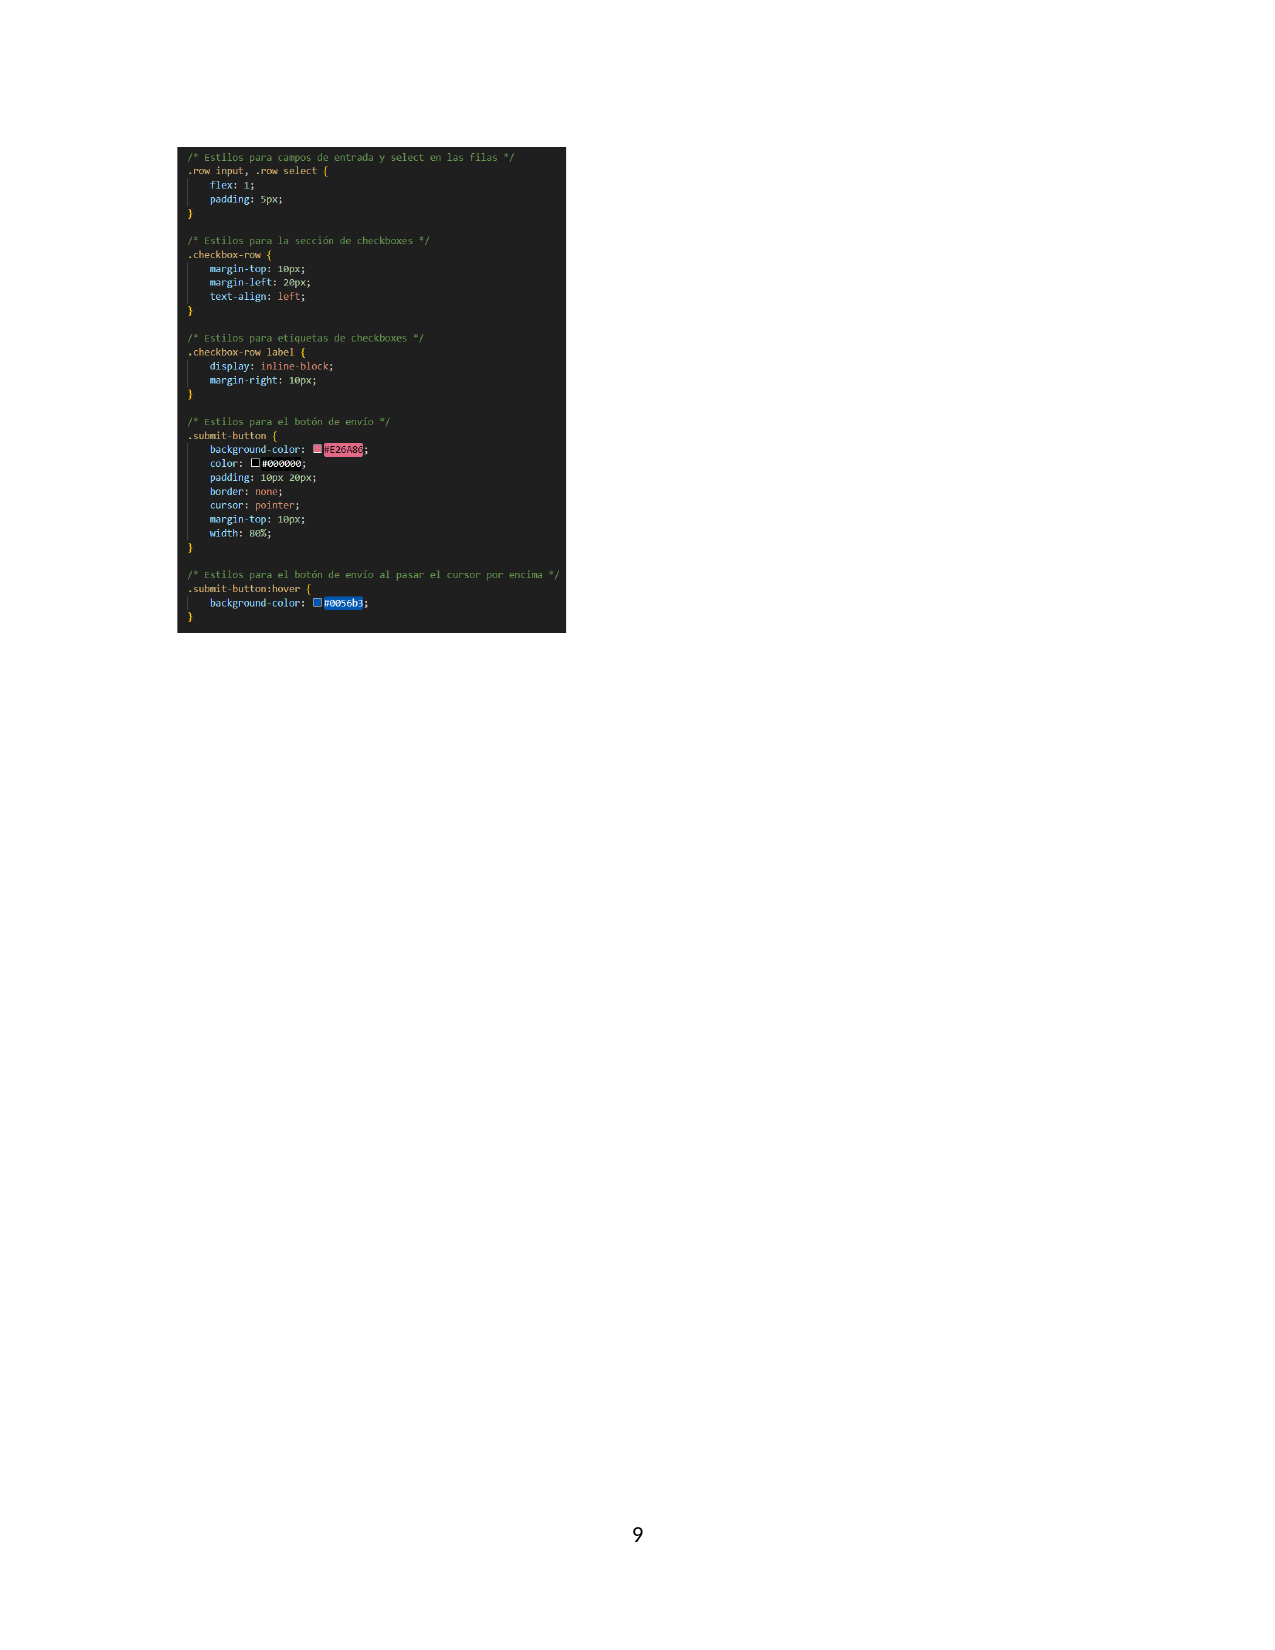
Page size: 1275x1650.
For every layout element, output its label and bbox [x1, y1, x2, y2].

picture [177, 147, 567, 633]
